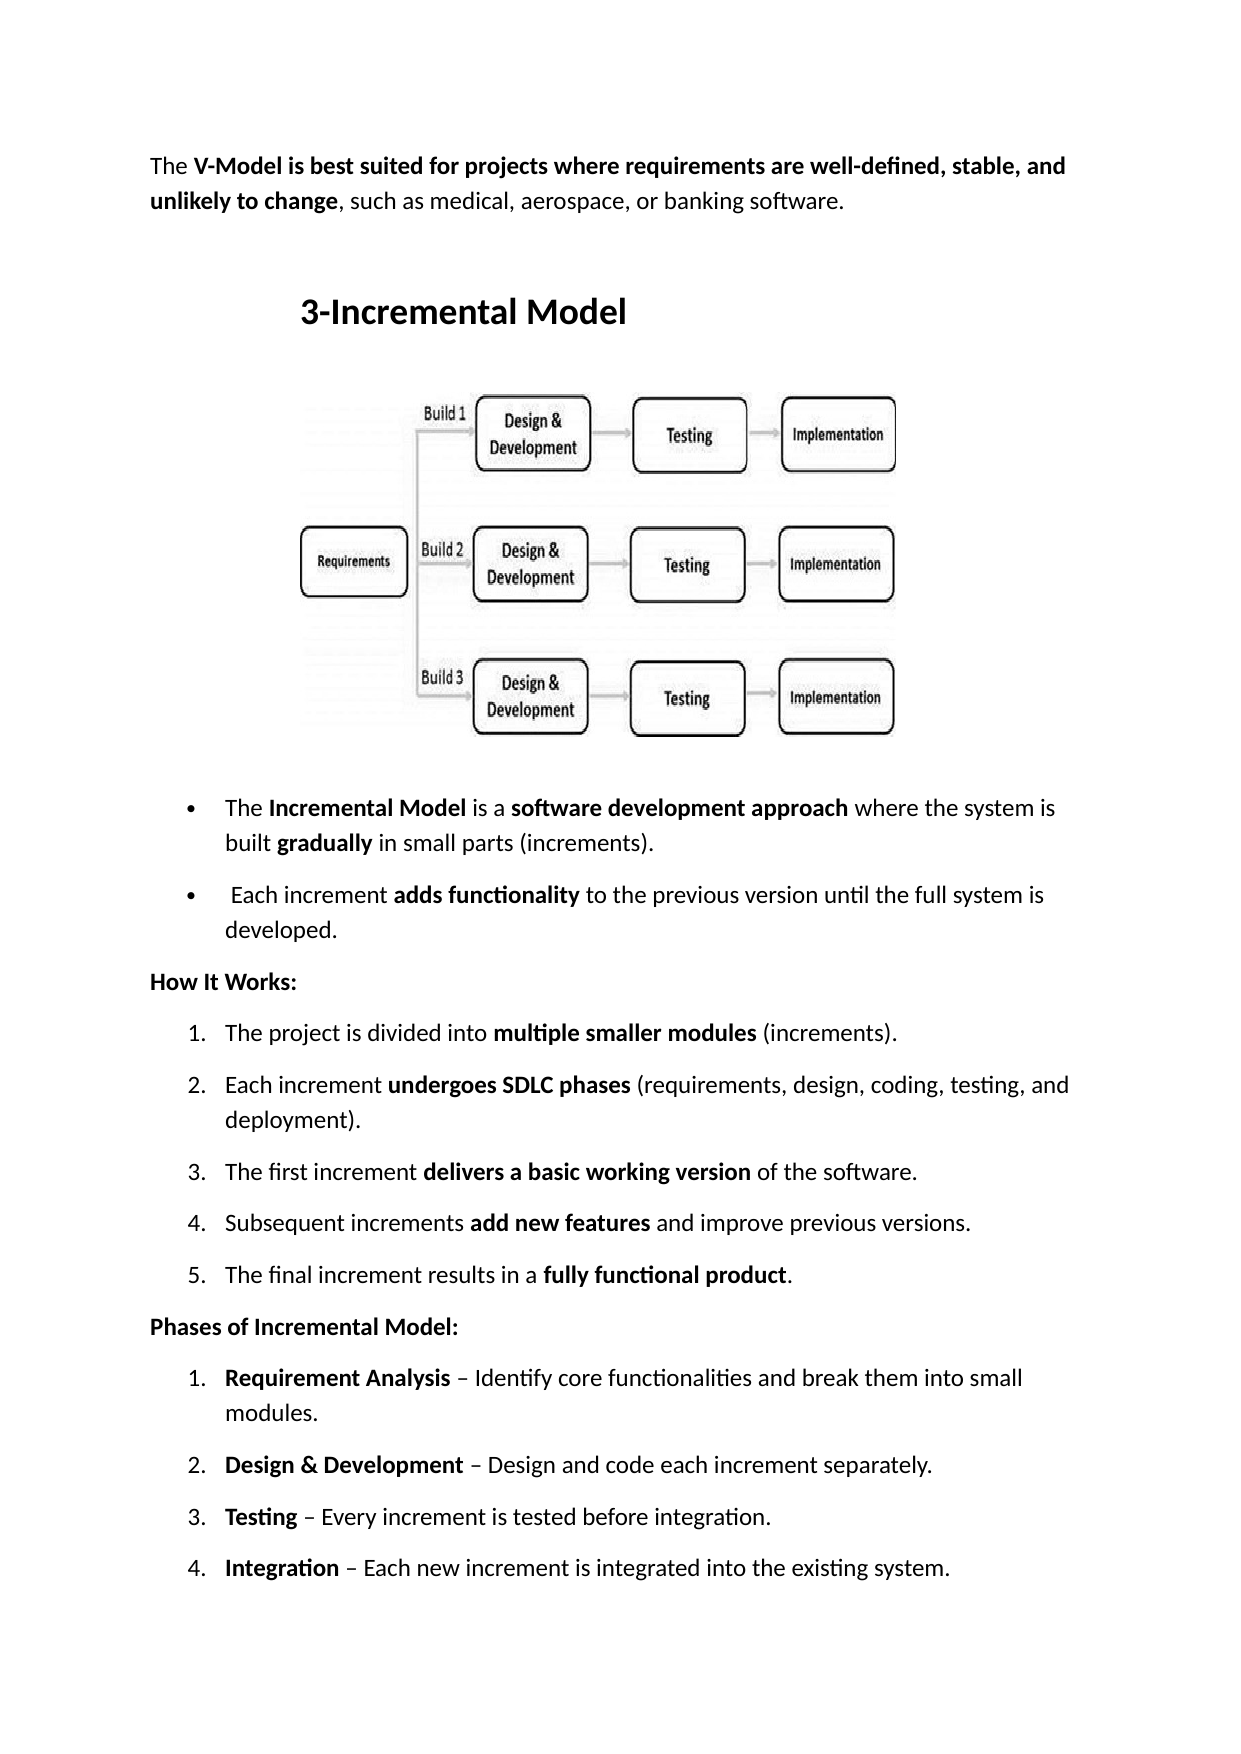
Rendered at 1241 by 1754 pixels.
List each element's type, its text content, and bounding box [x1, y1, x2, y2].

list The first increment delivers a basic working version of the software. [187, 1156, 1090, 1186]
text Phases of Incremental Model: [150, 1311, 1090, 1341]
text 3-Incremental Model [300, 288, 1090, 334]
text How It Works: [150, 966, 1090, 996]
list The final increment results in a fully functional product. [187, 1259, 1090, 1290]
text The V-Model is best suited for projects where requirements are well-defined, stable, and unlikely to change, such as medical, aerospace, or banking software. [150, 150, 1090, 216]
list Each increment adds functionality to the previous version until the full system is developed. [187, 879, 1090, 945]
picture [300, 392, 896, 737]
list Design & Development – Design and code each increment separately. [187, 1449, 1090, 1480]
list Integration – Each new increment is integrated into the existing system. [187, 1553, 1090, 1583]
list The Incremental Model is a software development approach where the system is built gradually in small parts (increments). [187, 793, 1090, 858]
list Requirement Analysis – Identify core functionalities and break them into small modules. [187, 1363, 1090, 1428]
list Testing – Every increment is tested before integration. [187, 1501, 1090, 1531]
list Subsequent increments add new features and improve previous versions. [187, 1208, 1090, 1238]
list Each increment undergoes SDLC phases (requirements, design, coding, testing, and deployment). [187, 1069, 1090, 1135]
list The project is divided into multiple smaller modules (increments). [187, 1018, 1090, 1048]
